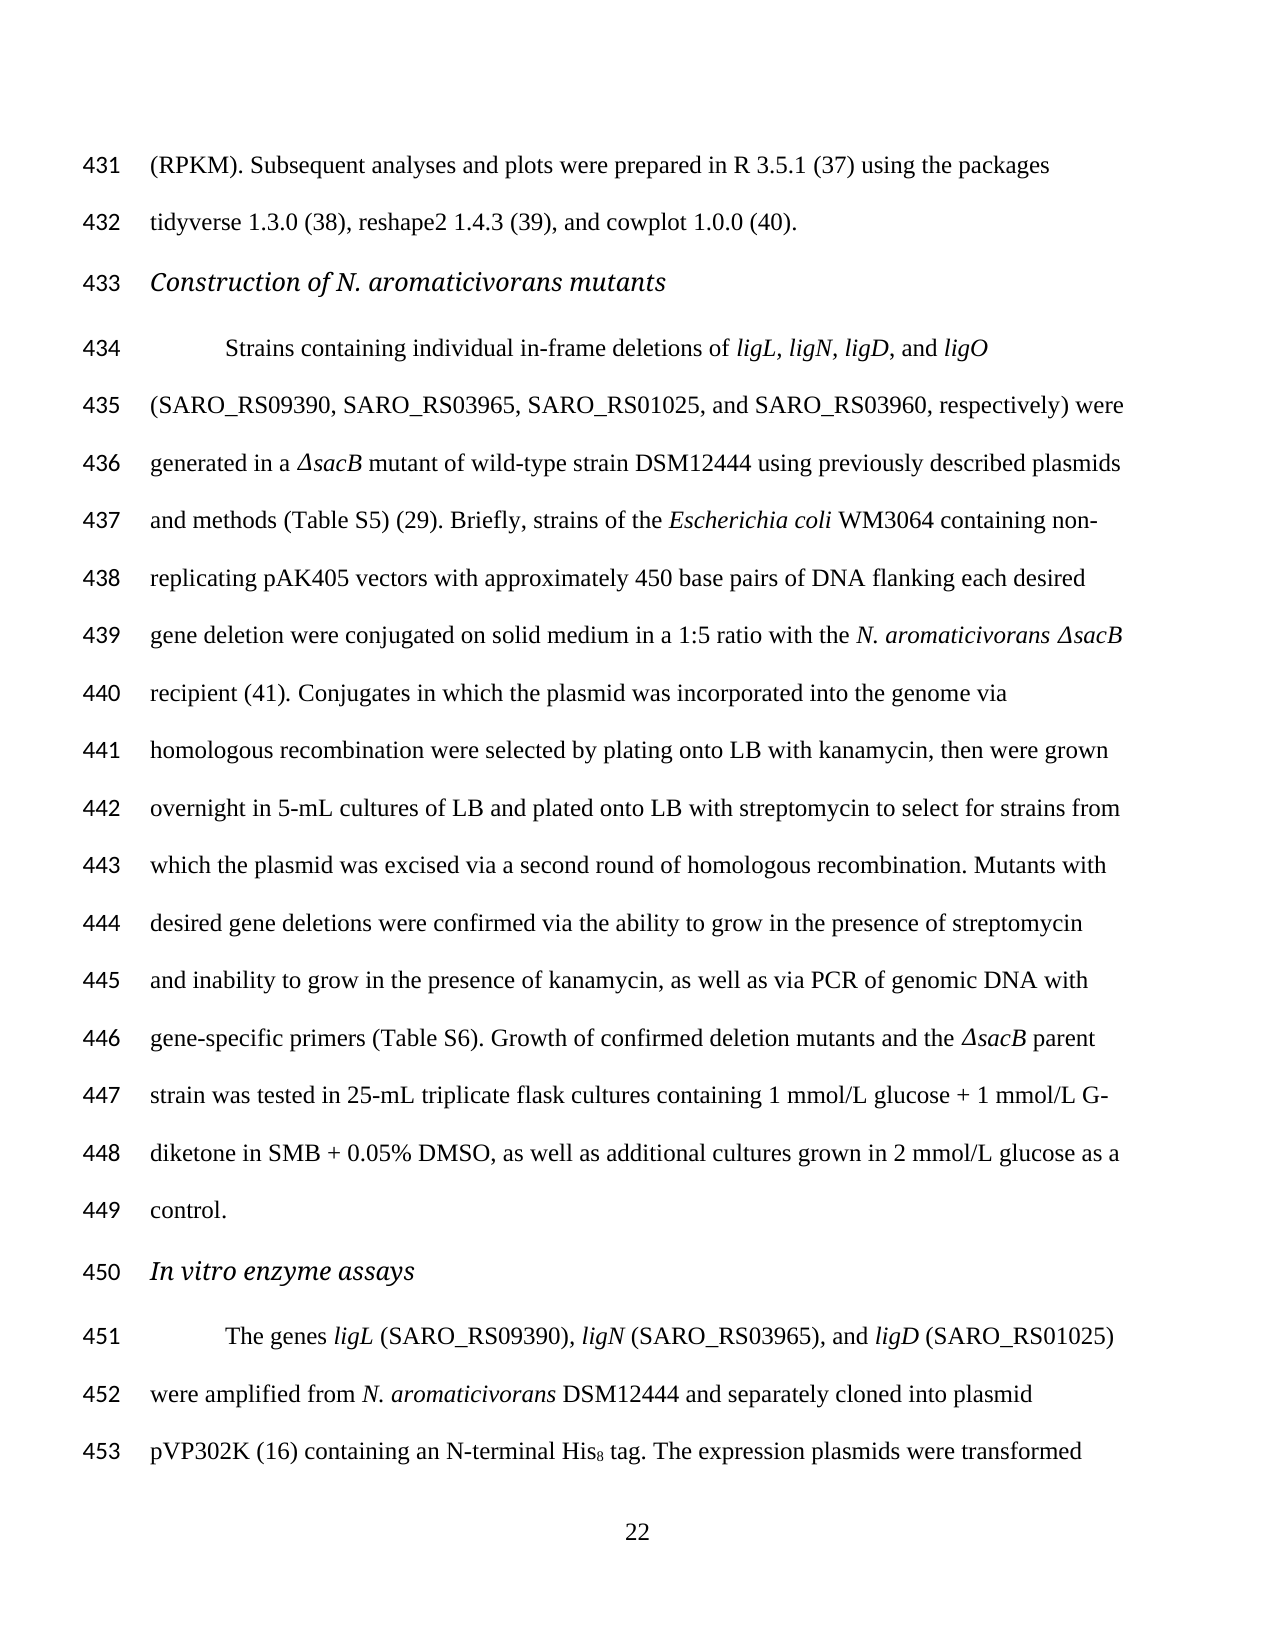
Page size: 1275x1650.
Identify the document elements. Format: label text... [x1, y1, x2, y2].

subtitle Construction of N. aromaticivorans mutants [150, 265, 1125, 299]
text Strains containing individual in-frame deletions of ligL, ligN, ligD, and ligO (SARO_RS09390, SARO_RS03965, SARO_RS01025, and SARO_RS03960, respectively) were generated in a sacB mutant of wild-type strain DSM12444 using previously described plasmids and methods (Table S5) (29). Briefly, strains of the Escherichia coli WM3064 containing non-replicating pAK405 vectors with approximately 450 base pairs of DNA flanking each desired gene deletion were conjugated on solid medium in a 1:5 ratio with the N. aromaticivorans sacB recipient (41). Conjugates in which the plasmid was incorporated into the genome via homologous recombination were selected by plating onto LB with kanamycin, then were grown overnight in 5-mL cultures of LB and plated onto LB with streptomycin to select for strains from which the plasmid was excised via a second round of homologous recombination. Mutants with desired gene deletions were confirmed via the ability to grow in the presence of streptomycin and inability to grow in the presence of kanamycin, as well as via PCR of genomic DNA with gene-specific primers (Table S6). Growth of confirmed deletion mutants and the sacB parent strain was tested in 25-mL triplicate flask cultures containing 1 mmol/L glucose + 1 mmol/L G-diketone in SMB + 0.05% DMSO, as well as additional cultures grown in 2 mmol/L glucose as a control. [150, 333, 1125, 1224]
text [150, 150, 1125, 236]
subtitle In vitro enzyme assays [150, 1253, 1125, 1287]
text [150, 1321, 1125, 1465]
